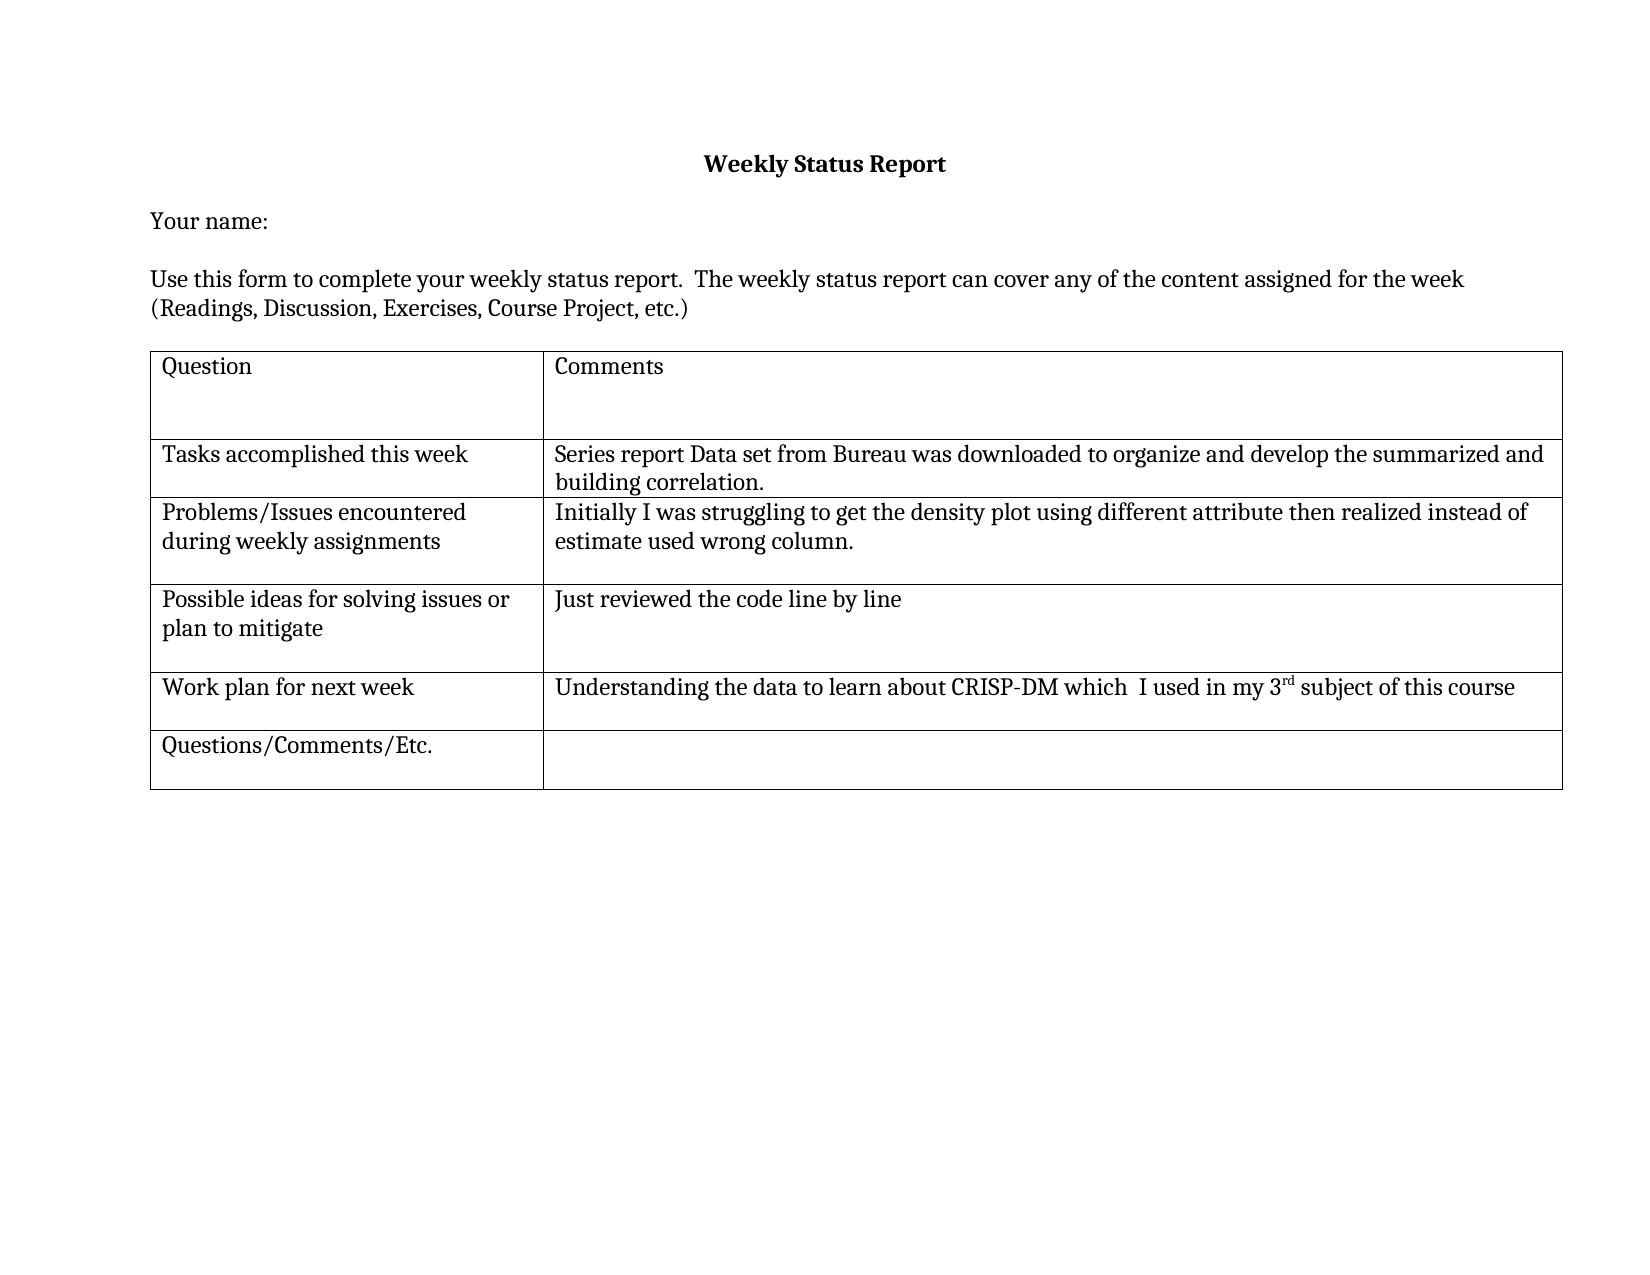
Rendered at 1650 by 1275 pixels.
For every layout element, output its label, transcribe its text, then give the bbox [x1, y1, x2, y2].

table_cell Understanding the data to learn about CRISP-DM which I used in my 3rd subject of this course [544, 673, 1562, 730]
table_cell Work plan for next week [151, 673, 543, 730]
table_header Question [151, 352, 543, 438]
table_cell Just reviewed the code line by line [544, 585, 1562, 672]
table_cell Questions/Comments/Etc. [151, 731, 543, 789]
text Weekly Status Report [150, 150, 1500, 179]
text Use this form to complete your weekly status report. The weekly status report can cover any of the content assigned for the week (Readings, Discussion, Exercises, Course Project, etc.) [150, 265, 1500, 322]
table_cell [544, 731, 1562, 789]
table_cell Initially I was struggling to get the density plot using different attribute then realized instead of estimate used wrong column. [544, 498, 1562, 584]
text Your name: [150, 207, 1500, 236]
table_header Comments [544, 352, 1562, 438]
table_cell Problems/Issues encountered during weekly assignments [151, 498, 543, 584]
table_cell Series report Data set from Bureau was downloaded to organize and develop the summarized and building correlation. [544, 440, 1562, 497]
table_cell Tasks accomplished this week [151, 440, 543, 497]
table_cell Possible ideas for solving issues or plan to mitigate [151, 585, 543, 672]
